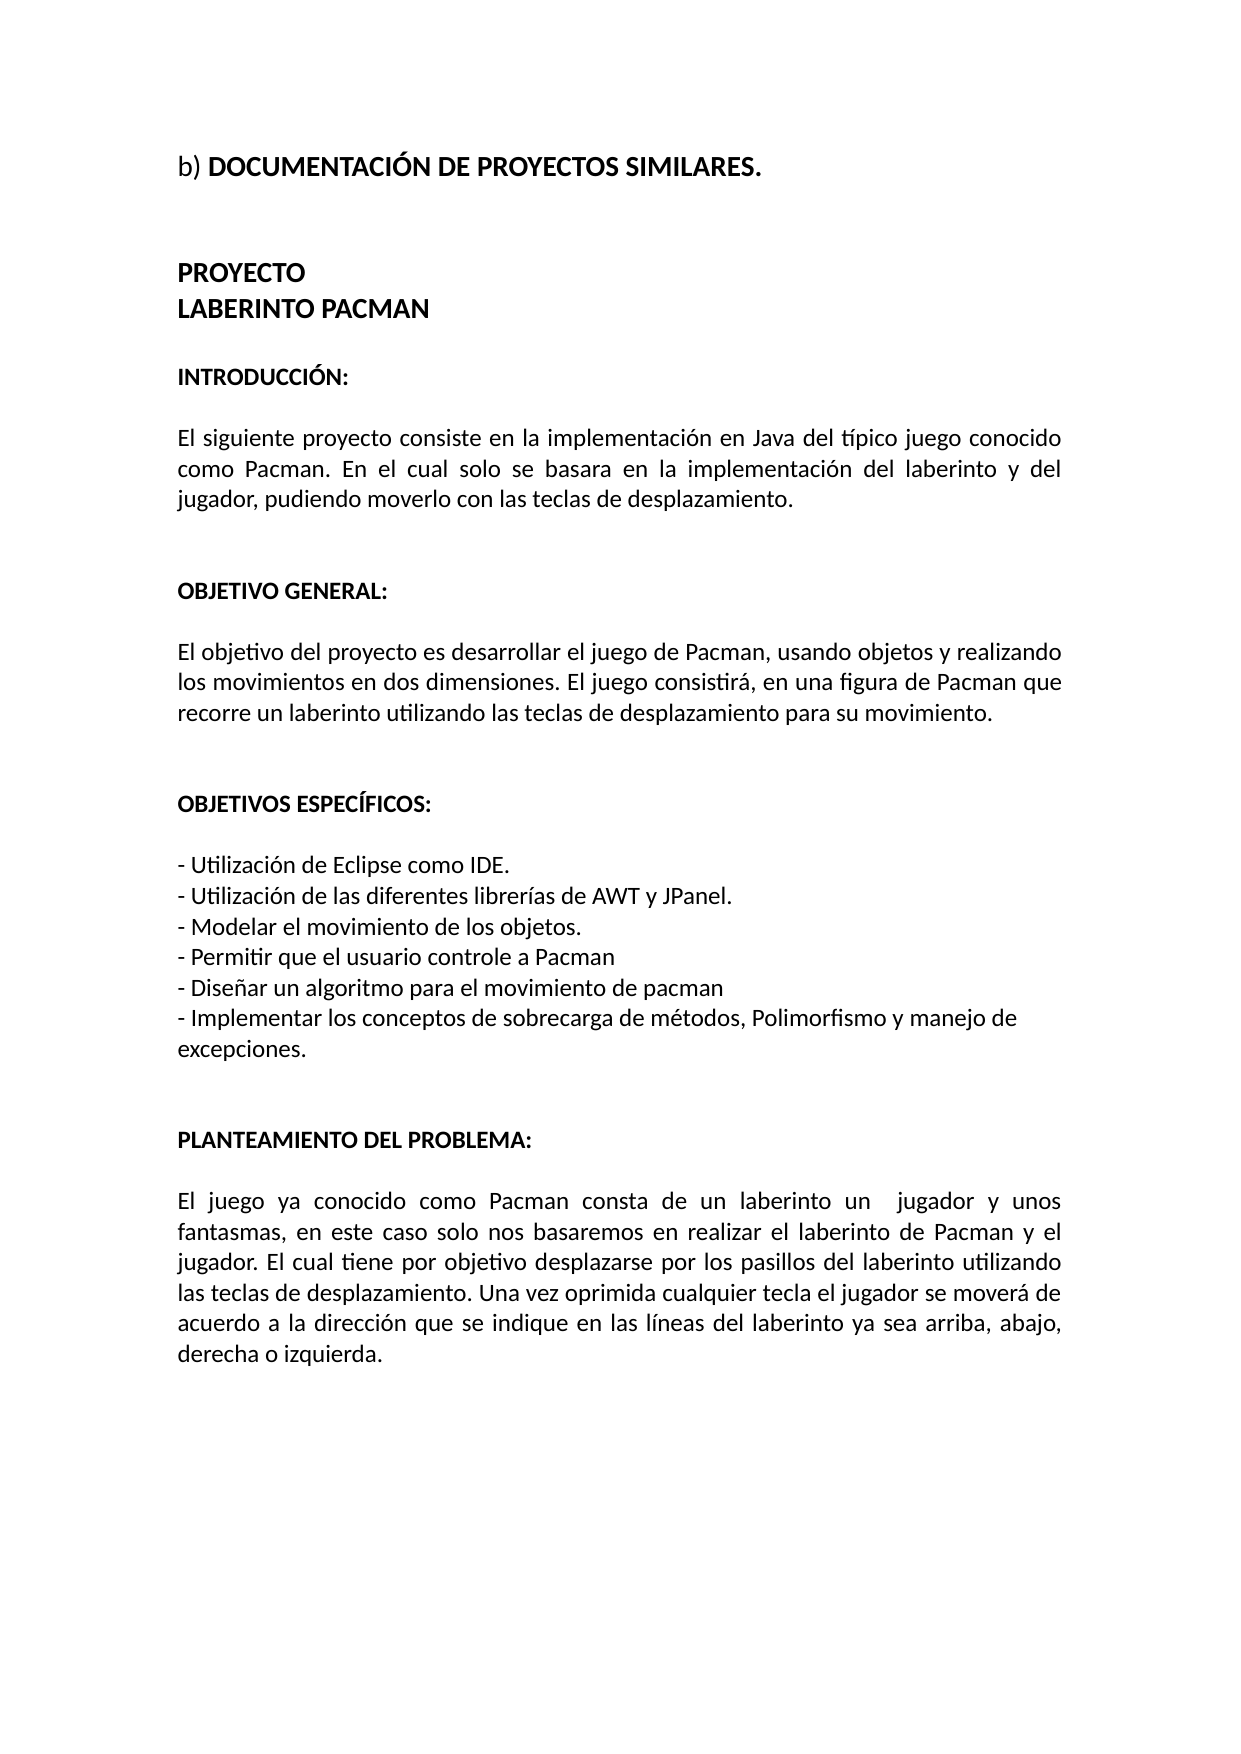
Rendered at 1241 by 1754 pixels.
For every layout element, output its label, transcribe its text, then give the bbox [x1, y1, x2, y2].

text - Utilización de Eclipse como IDE. - Utilización de las diferentes librerías de AWT y JPanel. - Modelar el movimiento de los objetos. - Permitir que el usuario controle a Pacman - Diseñar un algoritmo para el movimiento de pacman - Implementar los conceptos de sobrecarga de métodos, Polimorfismo y manejo de excepciones. [177, 819, 1063, 1063]
text PLANTEAMIENTO DEL PROBLEMA: [177, 1124, 1063, 1155]
text OBJETIVOS ESPECÍFICOS: [177, 789, 1063, 819]
text El objetivo del proyecto es desarrollar el juego de Pacman, usando objetos y realizando los movimientos en dos dimensiones. El juego consistirá, en una figura de Pacman que recorre un laberinto utilizando las teclas de desplazamiento para su movimiento. [177, 636, 1063, 728]
text PROYECTO [177, 254, 1063, 290]
text El siguiente proyecto consiste en la implementación en Java del típico juego conocido como Pacman. En el cual solo se basara en la implementación del laberinto y del jugador, pudiendo moverlo con las teclas de desplazamiento. [177, 422, 1063, 514]
text LABERINTO PACMAN [177, 290, 1063, 326]
text INTRODUCCIÓN: [177, 361, 1063, 392]
text El juego ya conocido como Pacman consta de un laberinto un jugador y unos fantasmas, en este caso solo nos basaremos en realizar el laberinto de Pacman y el jugador. El cual tiene por objetivo desplazarse por los pasillos del laberinto utilizando las teclas de desplazamiento. Una vez oprimida cualquier tecla el jugador se moverá de acuerdo a la dirección que se indique en las líneas del laberinto ya sea arriba, abajo, derecha o izquierda. [177, 1185, 1063, 1368]
text b) DOCUMENTACIÓN DE PROYECTOS SIMILARES. [177, 148, 1063, 183]
text OBJETIVO GENERAL: [177, 575, 1063, 606]
